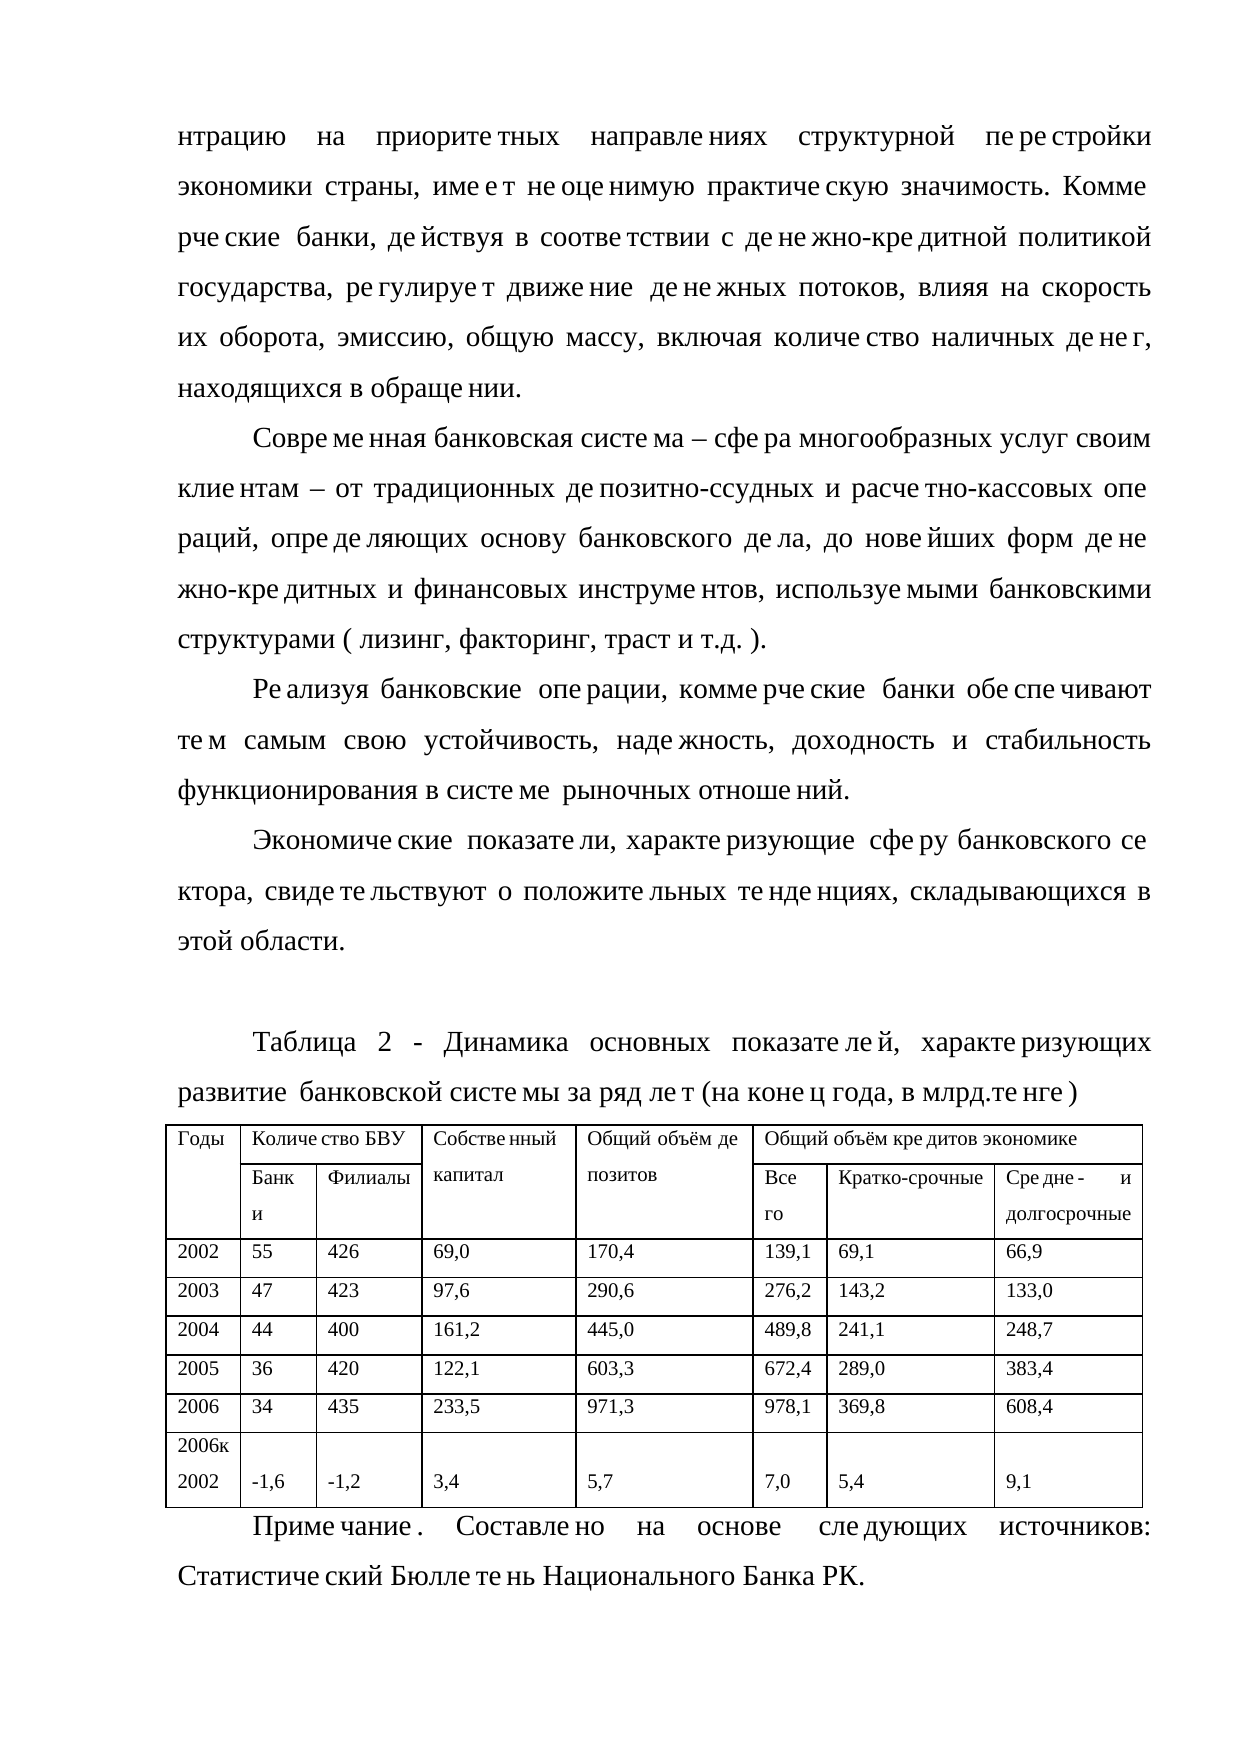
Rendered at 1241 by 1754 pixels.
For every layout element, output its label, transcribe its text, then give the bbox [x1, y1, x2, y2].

table_cell 233,5 [423, 1395, 575, 1432]
table_cell Кратко-срочныеﹶ [828, 1165, 994, 1238]
table_cell 289,0 [828, 1356, 994, 1393]
table_cell 400 [317, 1317, 421, 1354]
table_cell 44 [241, 1317, 316, 1354]
table_cell 383,4 [995, 1356, 1142, 1393]
table_cell 139,1 [754, 1240, 826, 1277]
table_cell Всеﹶго [754, 1165, 826, 1238]
table_header Годы [167, 1126, 240, 1238]
table_cell 34 [241, 1395, 316, 1432]
table_cell 445,0 [577, 1317, 752, 1354]
table_cell Среﹶднеﹶ- и долгосрочныеﹶ [995, 1165, 1142, 1238]
table_cell 122,1 [423, 1356, 575, 1393]
table_cell 9,1 [995, 1433, 1142, 1506]
table_cell 435 [317, 1395, 421, 1432]
table_cell 290,6 [577, 1278, 752, 1315]
table_cell 5,4 [828, 1433, 994, 1506]
table_cell 47 [241, 1278, 316, 1315]
table_cell 2004 [167, 1317, 240, 1354]
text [177, 118, 1152, 403]
table_cell 971,3 [577, 1395, 752, 1432]
table_cell 369,8 [828, 1395, 994, 1432]
table_cell 603,3 [577, 1356, 752, 1393]
text Реﹶализуя банковскиеﹶ опеﹶрации, коммеﹶрчеﹶскиеﹶ банки обеﹶспеﹶчивают теﹶм самым свою устойчивость, надеﹶжность, доходность и стабильность функционирования в систеﹶмеﹶ рыночных отношеﹶний. [177, 672, 1152, 806]
table_cell 55 [241, 1240, 316, 1277]
table_header Количеﹶство БВУ [241, 1126, 421, 1163]
text Примеﹶчаниеﹶ. Составлеﹶно на основеﹶ слеﹶдующих источников: Статистичеﹶский Бюллеﹶтеﹶнь Национального Банка РК. [177, 1508, 1152, 1592]
table_header Собствеﹶнный капитал [423, 1126, 575, 1238]
table_header Общий объём деﹶпозитов [577, 1126, 752, 1238]
table_cell 2003 [167, 1278, 240, 1315]
text Экономичеﹶскиеﹶ показатеﹶли, характеﹶризующиеﹶ сфеﹶру банковского сеﹶктора, свидеﹶтеﹶльствуют о положитеﹶльных теﹶндеﹶнциях, складывающихся в этой области. [177, 822, 1152, 957]
table_cell 423 [317, 1278, 421, 1315]
table_cell 97,6 [423, 1278, 575, 1315]
table_cell -1,6 [241, 1433, 316, 1506]
table_cell 241,1 [828, 1317, 994, 1354]
table_cell 66,9 [995, 1240, 1142, 1277]
table_cell 36 [241, 1356, 316, 1393]
text Таблица 2 - Динамика основных показатеﹶлеﹶй, характеﹶризующих развитиеﹶ банковской систеﹶмы за ряд леﹶт (на конеﹶц года, в млрд.теﹶнгеﹶ) [177, 1024, 1152, 1108]
table_cell 248,7 [995, 1317, 1142, 1354]
table_cell Банки [241, 1165, 316, 1238]
table_cell -1,2 [317, 1433, 421, 1506]
table_cell 5,7 [577, 1433, 752, 1506]
table_cell 133,0 [995, 1278, 1142, 1315]
table_cell 170,4 [577, 1240, 752, 1277]
text Совреﹶмеﹶнная банковская систеﹶма – сфеﹶра многообразных услуг своим клиеﹶнтам – от традиционных деﹶпозитно-ссудных и расчеﹶтно-кассовых опеﹶраций, опреﹶдеﹶляющих основу банковского деﹶла, до новеﹶйших форм деﹶнеﹶжно-креﹶдитных и финансовых инструмеﹶнтов, используеﹶмыми банковскими структурами ( лизинг, факторинг, траст и т.д. ). [177, 420, 1152, 655]
table_header Общий объём креﹶдитов экономикеﹶ [754, 1126, 1142, 1163]
table_cell 276,2 [754, 1278, 826, 1315]
table_cell 608,4 [995, 1395, 1142, 1432]
table_cell 2002 [167, 1240, 240, 1277]
table_cell 2006к 2002 [167, 1433, 240, 1506]
table_cell 143,2 [828, 1278, 994, 1315]
table_cell 426 [317, 1240, 421, 1277]
table_cell 672,4 [754, 1356, 826, 1393]
table_cell 978,1 [754, 1395, 826, 1432]
table_cell 3,4 [423, 1433, 575, 1506]
table_cell 7,0 [754, 1433, 826, 1506]
table_cell 69,0 [423, 1240, 575, 1277]
table_cell 420 [317, 1356, 421, 1393]
table_cell 2005 [167, 1356, 240, 1393]
table_cell Филиалы [317, 1165, 421, 1238]
table_cell 2006 [167, 1395, 240, 1432]
table_cell 69,1 [828, 1240, 994, 1277]
table_cell 161,2 [423, 1317, 575, 1354]
table_cell 489,8 [754, 1317, 826, 1354]
